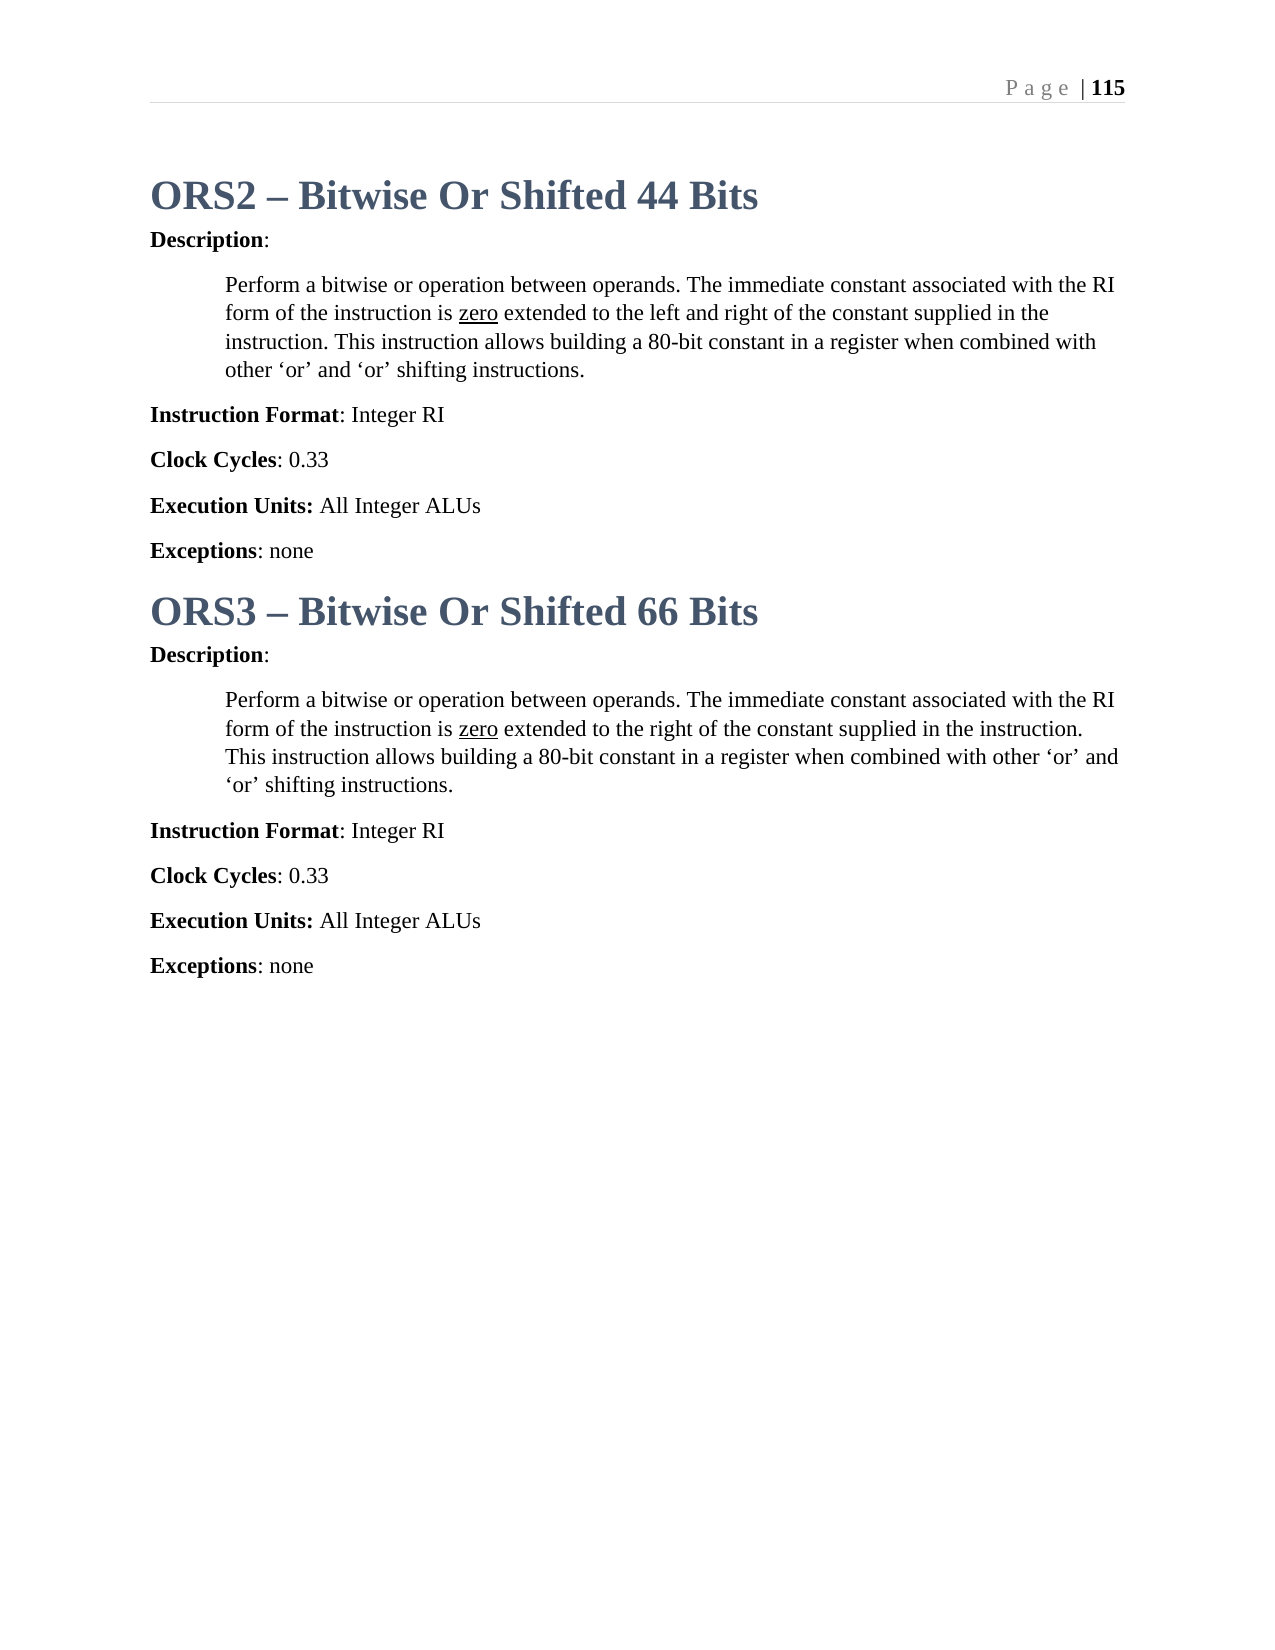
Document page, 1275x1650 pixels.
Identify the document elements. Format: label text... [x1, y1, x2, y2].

text Instruction Format: Integer RI [150, 401, 1125, 428]
text Exceptions: none [150, 537, 1125, 563]
text Description: [150, 641, 1125, 667]
text Perform a bitwise or operation between operands. The immediate constant associated with the RI form of the instruction is zero extended to the right of the constant supplied in the instruction. This instruction allows building a 80-bit constant in a register when combined with other ‘or’ and ‘or’ shifting instructions. [225, 686, 1125, 798]
text Clock Cycles: 0.33 [150, 447, 1125, 473]
text Exceptions: none [150, 952, 1125, 978]
text Instruction Format: Integer RI [150, 817, 1125, 843]
text Description: [150, 226, 1125, 252]
subtitle ORS3 – Bitwise Or Shifted 66 Bits [150, 586, 1125, 634]
text Perform a bitwise or operation between operands. The immediate constant associated with the RI form of the instruction is zero extended to the left and right of the constant supplied in the instruction. This instruction allows building a 80-bit constant in a register when combined with other ‘or’ and ‘or’ shifting instructions. [225, 271, 1125, 383]
text Execution Units: All Integer ALUs [150, 492, 1125, 518]
text Execution Units: All Integer ALUs [150, 907, 1125, 933]
subtitle ORS2 – Bitwise Or Shifted 44 Bits [150, 171, 1125, 219]
text Clock Cycles: 0.33 [150, 862, 1125, 888]
